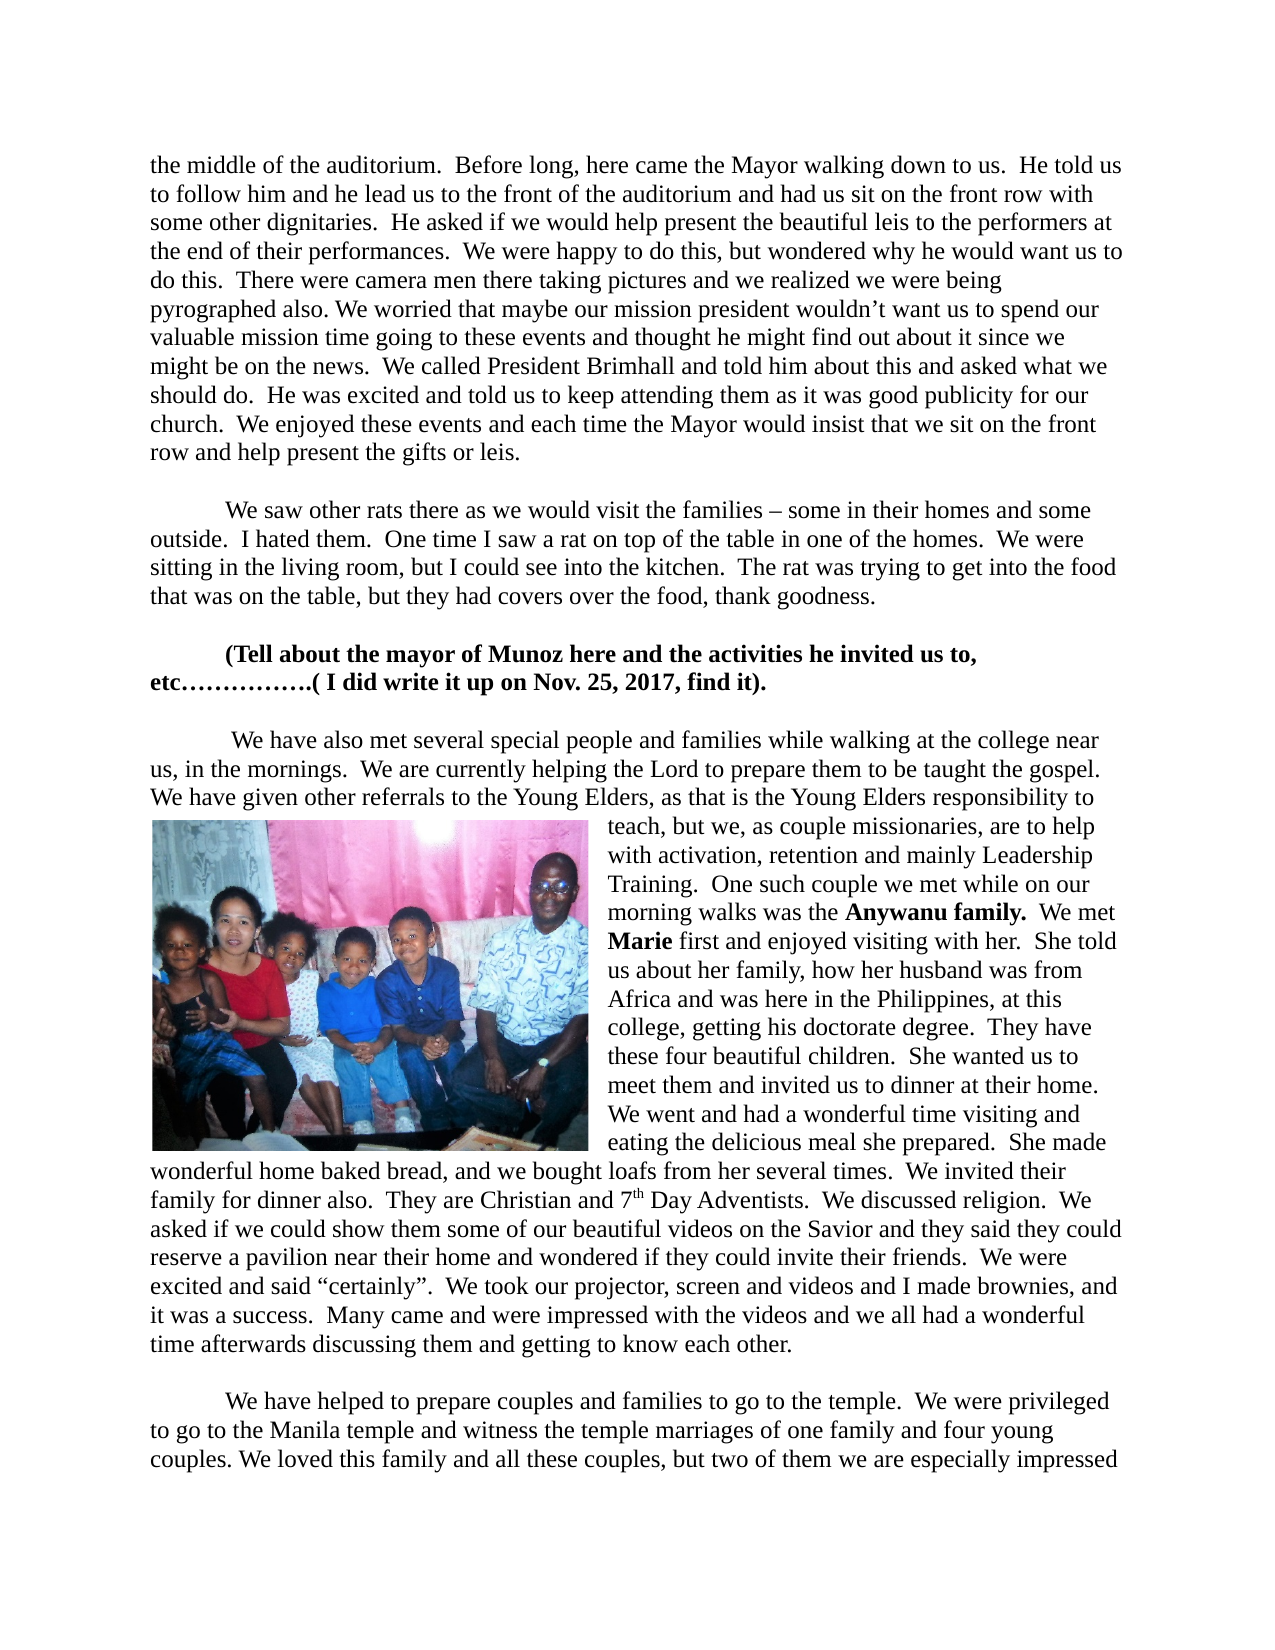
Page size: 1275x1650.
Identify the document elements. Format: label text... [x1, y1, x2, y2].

text We have also met several special people and families while walking at the college near us, in the mornings. We are currently helping the Lord to prepare them to be taught the gospel. We have given other referrals to the Young Elders, as that is the Young Elders responsibility to teach, but we, as couple missionaries, are to help with activation, retention and mainly Leadership Training. One such couple we met while on our morning walks was the Anywanu family. We met Marie first and enjoyed visiting with her. She told us about her family, how her husband was from Africa and was here in the Philippines, at this college, getting his doctorate degree. They have these four beautiful children. She wanted us to meet them and invited us to dinner at their home. We went and had a wonderful time visiting and eating the delicious meal she prepared. She made wonderful home baked bread, and we bought loafs from her several times. We invited their family for dinner also. They are Christian and 7th Day Adventists. We discussed religion. We asked if we could show them some of our beautiful videos on the Savior and they said they could reserve a pavilion near their home and wondered if they could invite their friends. We were excited and said “certainly”. We took our projector, screen and videos and I made brownies, and it was a success. Many came and were impressed with the videos and we all had a wonderful time afterwards discussing them and getting to know each other. [150, 725, 1125, 1357]
picture [150, 820, 588, 1149]
text We saw other rats there as we would visit the families – some in their homes and some outside. I hated them. One time I saw a rat on top of the table in one of the homes. We were sitting in the living room, but I could see into the kitchen. The rat was trying to get into the food that was on the table, but they had covers over the food, thank goodness. [150, 495, 1125, 610]
text (Tell about the mayor of Munoz here and the activities he invited us to, etc…………….( I did write it up on Nov. 25, 2017, find it). [150, 639, 1125, 696]
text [150, 1386, 1125, 1472]
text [150, 150, 1125, 466]
